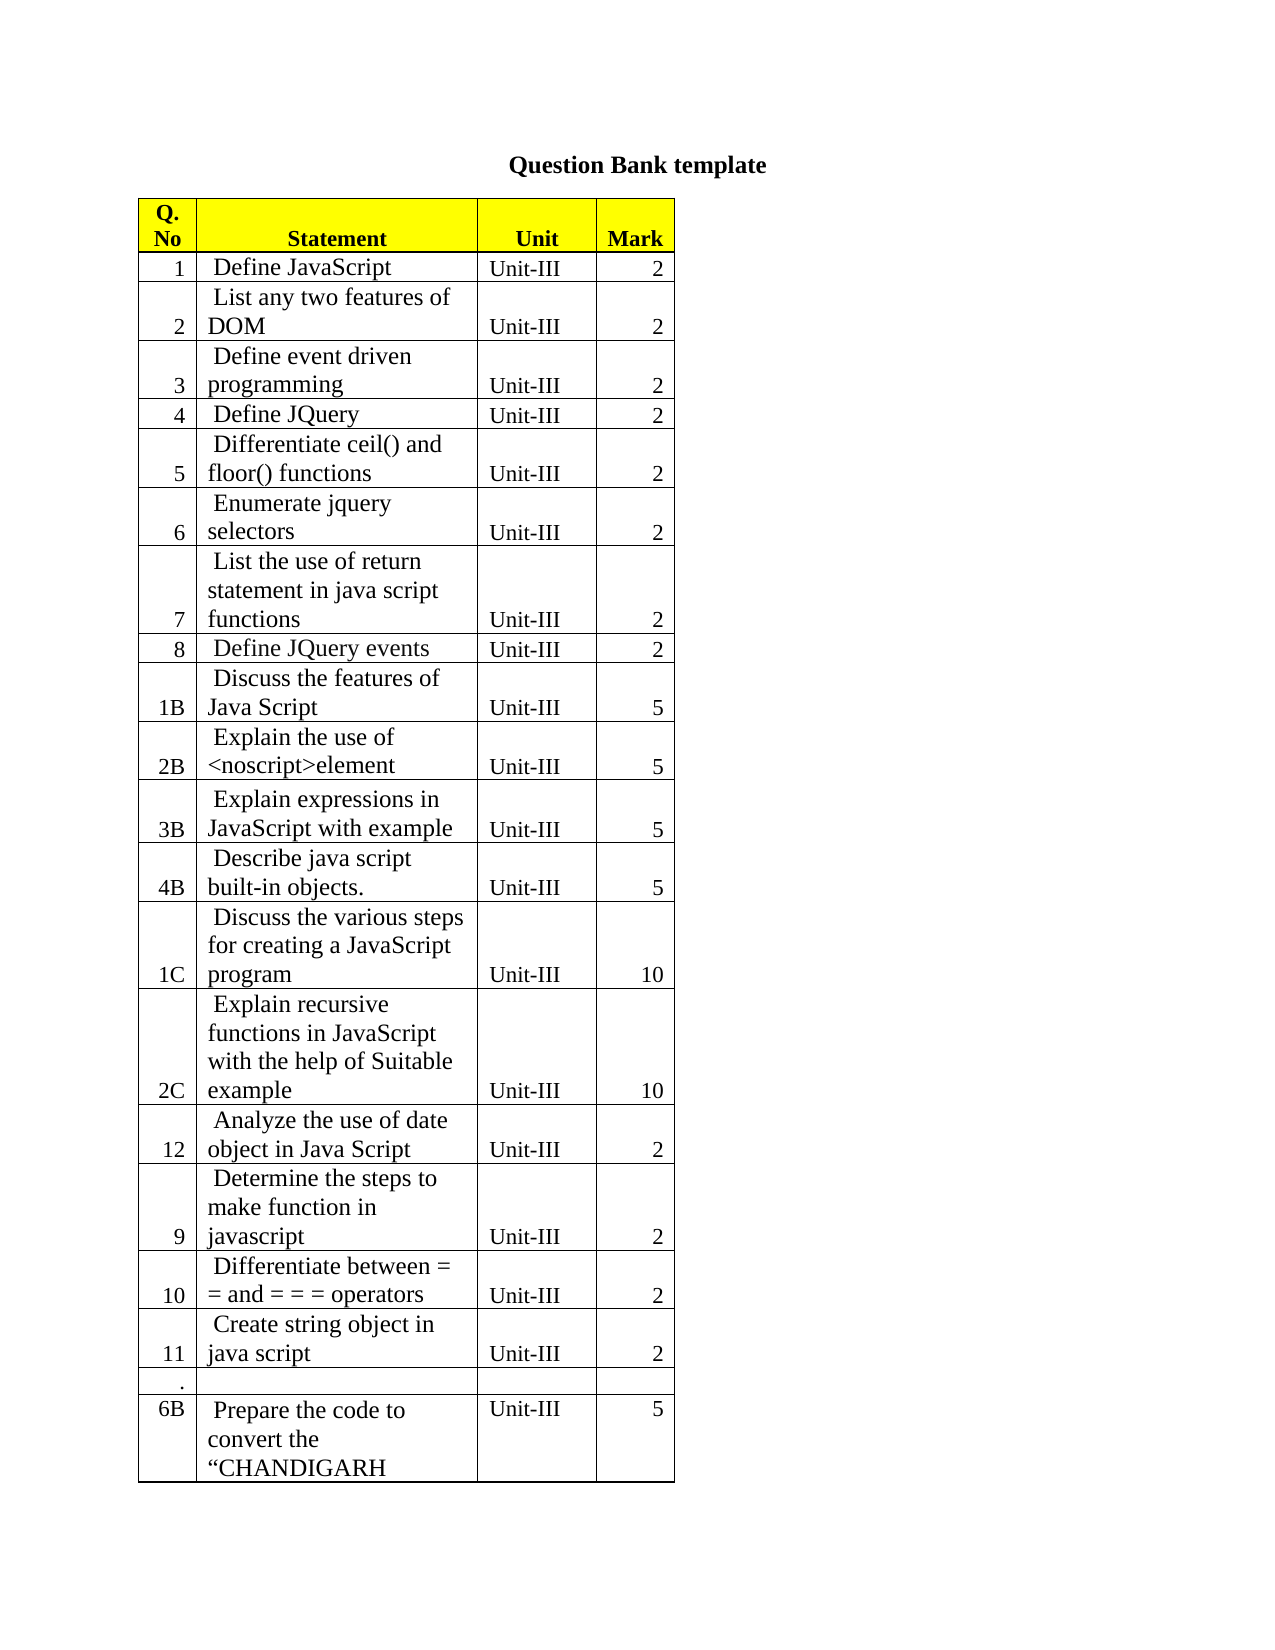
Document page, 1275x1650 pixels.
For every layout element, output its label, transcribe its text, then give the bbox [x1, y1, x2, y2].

table_cell Unit-III [478, 282, 596, 340]
table_cell 1 [139, 253, 196, 281]
table_cell 3B [139, 780, 196, 842]
table_cell 6B [139, 1395, 196, 1481]
table_cell List any two features of DOM [197, 282, 477, 340]
table_cell 2 [597, 546, 674, 632]
table_cell Discuss the features of Java Script [197, 663, 477, 721]
table_cell 6 [139, 488, 196, 545]
table_cell Unit-III [478, 399, 596, 428]
table_cell Create string object in java script [197, 1309, 477, 1367]
table_cell Unit-III [478, 1251, 596, 1308]
table_header Q. No [139, 199, 196, 251]
table_cell 1B [139, 663, 196, 721]
table_cell 3 [139, 341, 196, 398]
table_cell 2 [597, 399, 674, 428]
table_cell 5 [597, 663, 674, 721]
text Question Bank template [150, 150, 1125, 179]
table_cell 2 [597, 1251, 674, 1308]
table_cell Differentiate between = = and = = = operators [197, 1251, 477, 1308]
table_cell 9 [139, 1164, 196, 1250]
table_cell Unit-III [478, 546, 596, 632]
table_cell 12 [139, 1105, 196, 1162]
table_cell Unit-III [478, 902, 596, 988]
table_cell Unit-III [478, 989, 596, 1104]
table_cell 2 [597, 341, 674, 398]
table_cell 8 [139, 634, 196, 662]
table_cell [597, 1368, 674, 1394]
table_cell Unit-III [478, 253, 596, 281]
table_cell 2 [139, 282, 196, 340]
table_cell Define event driven programming [197, 341, 477, 398]
table_cell [197, 1368, 477, 1394]
table_cell [478, 1368, 596, 1394]
table_cell 2 [597, 1164, 674, 1250]
table_cell Define JavaScript [197, 253, 477, 281]
table_cell 5 [597, 1395, 674, 1481]
table_cell Unit-III [478, 429, 596, 487]
table_cell Unit-III [478, 1309, 596, 1367]
table_cell 2 [597, 488, 674, 545]
table_cell Unit-III [478, 780, 596, 842]
table_cell 7 [139, 546, 196, 632]
table_cell Unit-III [478, 843, 596, 901]
table_cell 2 [597, 253, 674, 281]
table_cell 11 [139, 1309, 196, 1367]
table_cell 4 [139, 399, 196, 428]
table_cell 2C [139, 989, 196, 1104]
table_cell Analyze the use of date object in Java Script [197, 1105, 477, 1162]
table_cell 10 [597, 902, 674, 988]
table_cell Unit-III [478, 663, 596, 721]
table_cell 5 [597, 780, 674, 842]
table_cell Describe java script built-in objects. [197, 843, 477, 901]
table_cell Unit-III [478, 341, 596, 398]
table_cell Explain recursive functions in JavaScript with the help of Suitable example [197, 989, 477, 1104]
table_cell 2 [597, 1105, 674, 1162]
table_cell 4B [139, 843, 196, 901]
table_cell Discuss the various steps for creating a JavaScript program [197, 902, 477, 988]
table_cell 10 [139, 1251, 196, 1308]
table_cell 2B [139, 722, 196, 779]
table_header Unit [478, 199, 596, 251]
table_cell Unit-III [478, 1105, 596, 1162]
table_cell 1C [139, 902, 196, 988]
table_cell Determine the steps to make function in javascript [197, 1164, 477, 1250]
table_cell Unit-III [478, 634, 596, 662]
table_cell 5 [597, 843, 674, 901]
table_cell 2 [597, 282, 674, 340]
table_cell 2 [597, 1309, 674, 1367]
table_cell Unit-III [478, 488, 596, 545]
table_header Statement [197, 199, 477, 251]
table_cell Unit-III [478, 1395, 596, 1481]
table_cell Unit-III [478, 722, 596, 779]
table_cell Explain expressions in JavaScript with example [197, 780, 477, 842]
table_cell Explain the use of <noscript>element [197, 722, 477, 779]
table_cell Unit-III [478, 1164, 596, 1250]
table_cell 10 [597, 989, 674, 1104]
table_cell 5 [597, 722, 674, 779]
table_cell 5 [139, 429, 196, 487]
table_cell Differentiate ceil() and floor() functions [197, 429, 477, 487]
table_header Mark [597, 199, 674, 251]
table_cell 2 [597, 634, 674, 662]
table_cell Enumerate jquery selectors [197, 488, 477, 545]
table_cell 2 [597, 429, 674, 487]
table_cell Define JQuery events [197, 634, 477, 662]
table_cell List the use of return statement in java script functions [197, 546, 477, 632]
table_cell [197, 1395, 477, 1481]
table_cell . [139, 1368, 196, 1394]
table_cell Define JQuery [197, 399, 477, 428]
